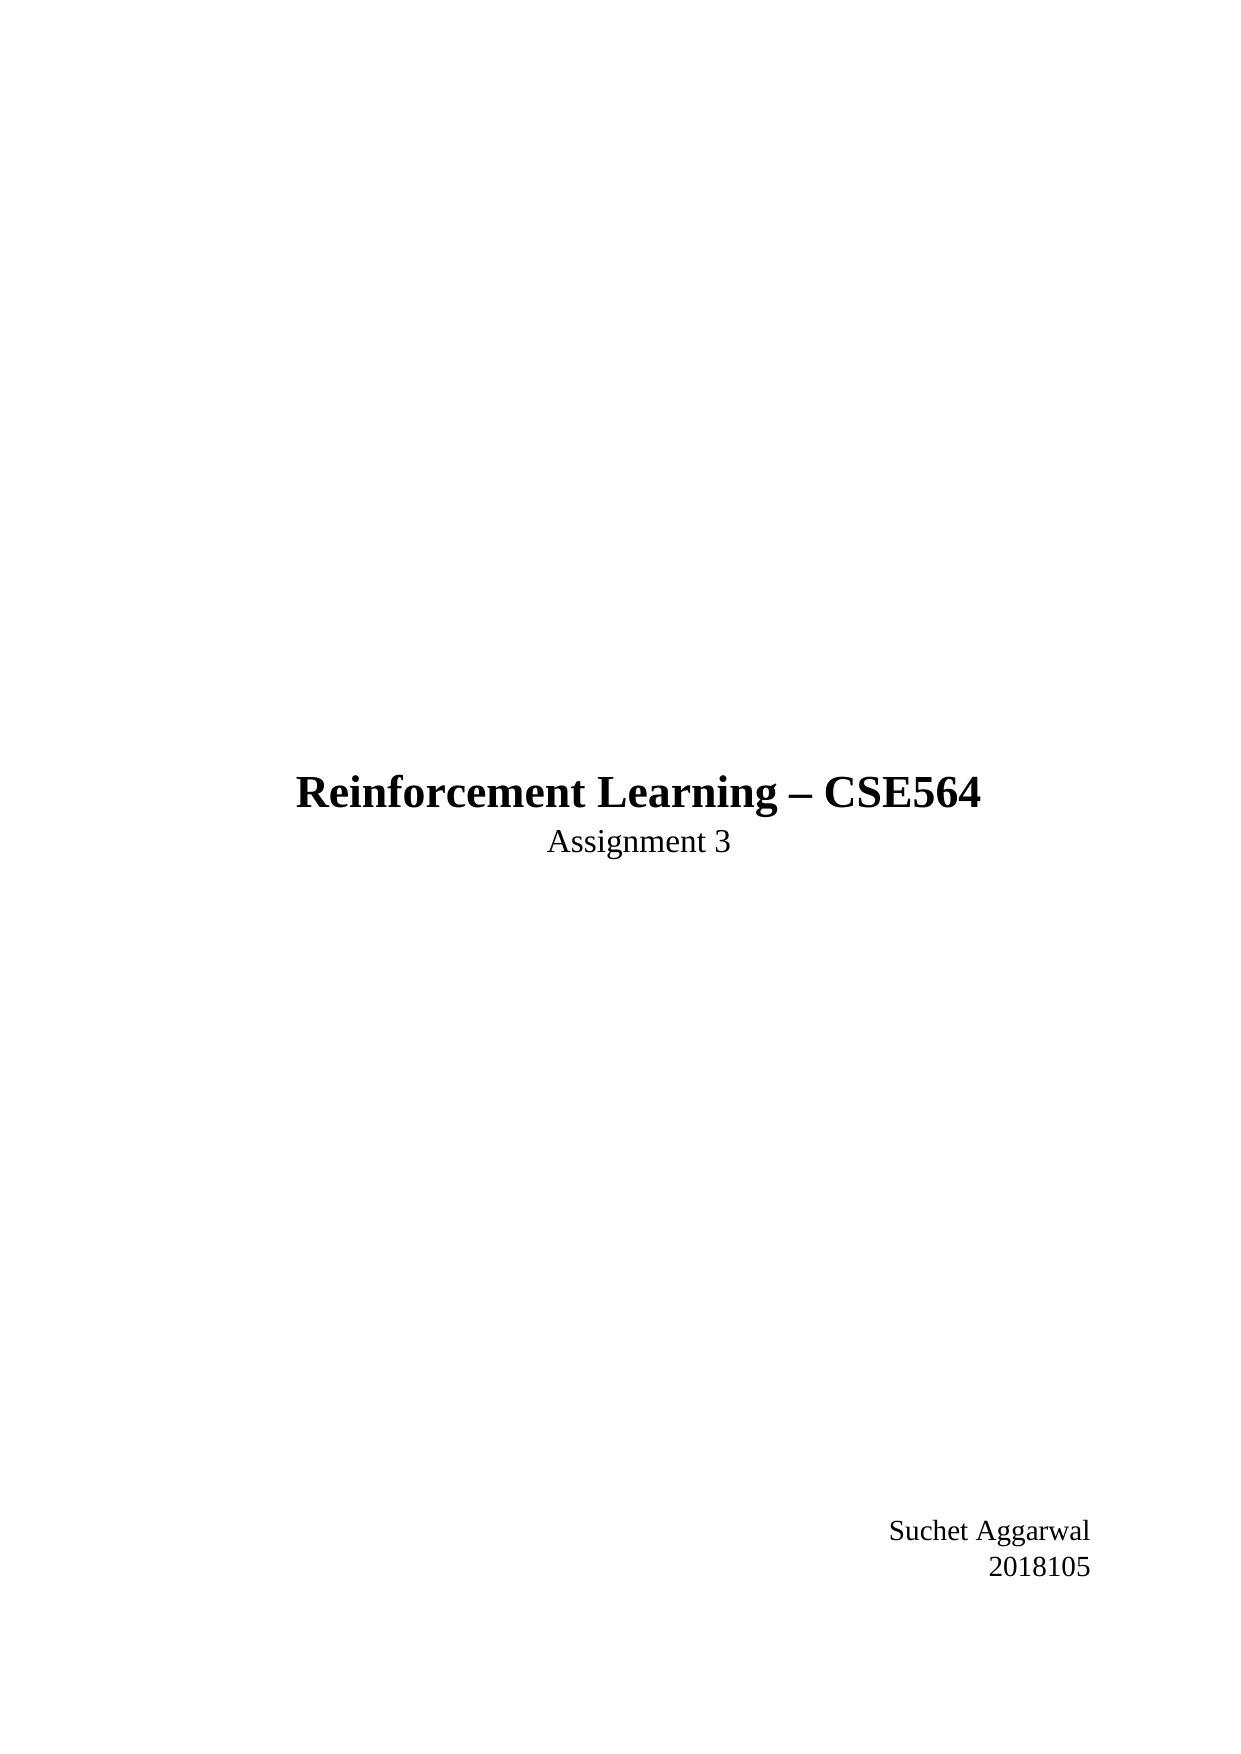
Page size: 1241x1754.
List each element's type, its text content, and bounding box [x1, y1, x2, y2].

text 2018105 [187, 1549, 1090, 1582]
text Reinforcement Learning – CSE564 [187, 765, 1090, 817]
text Suchet Aggarwal [187, 1513, 1090, 1546]
text Assignment 3 [187, 822, 1090, 860]
